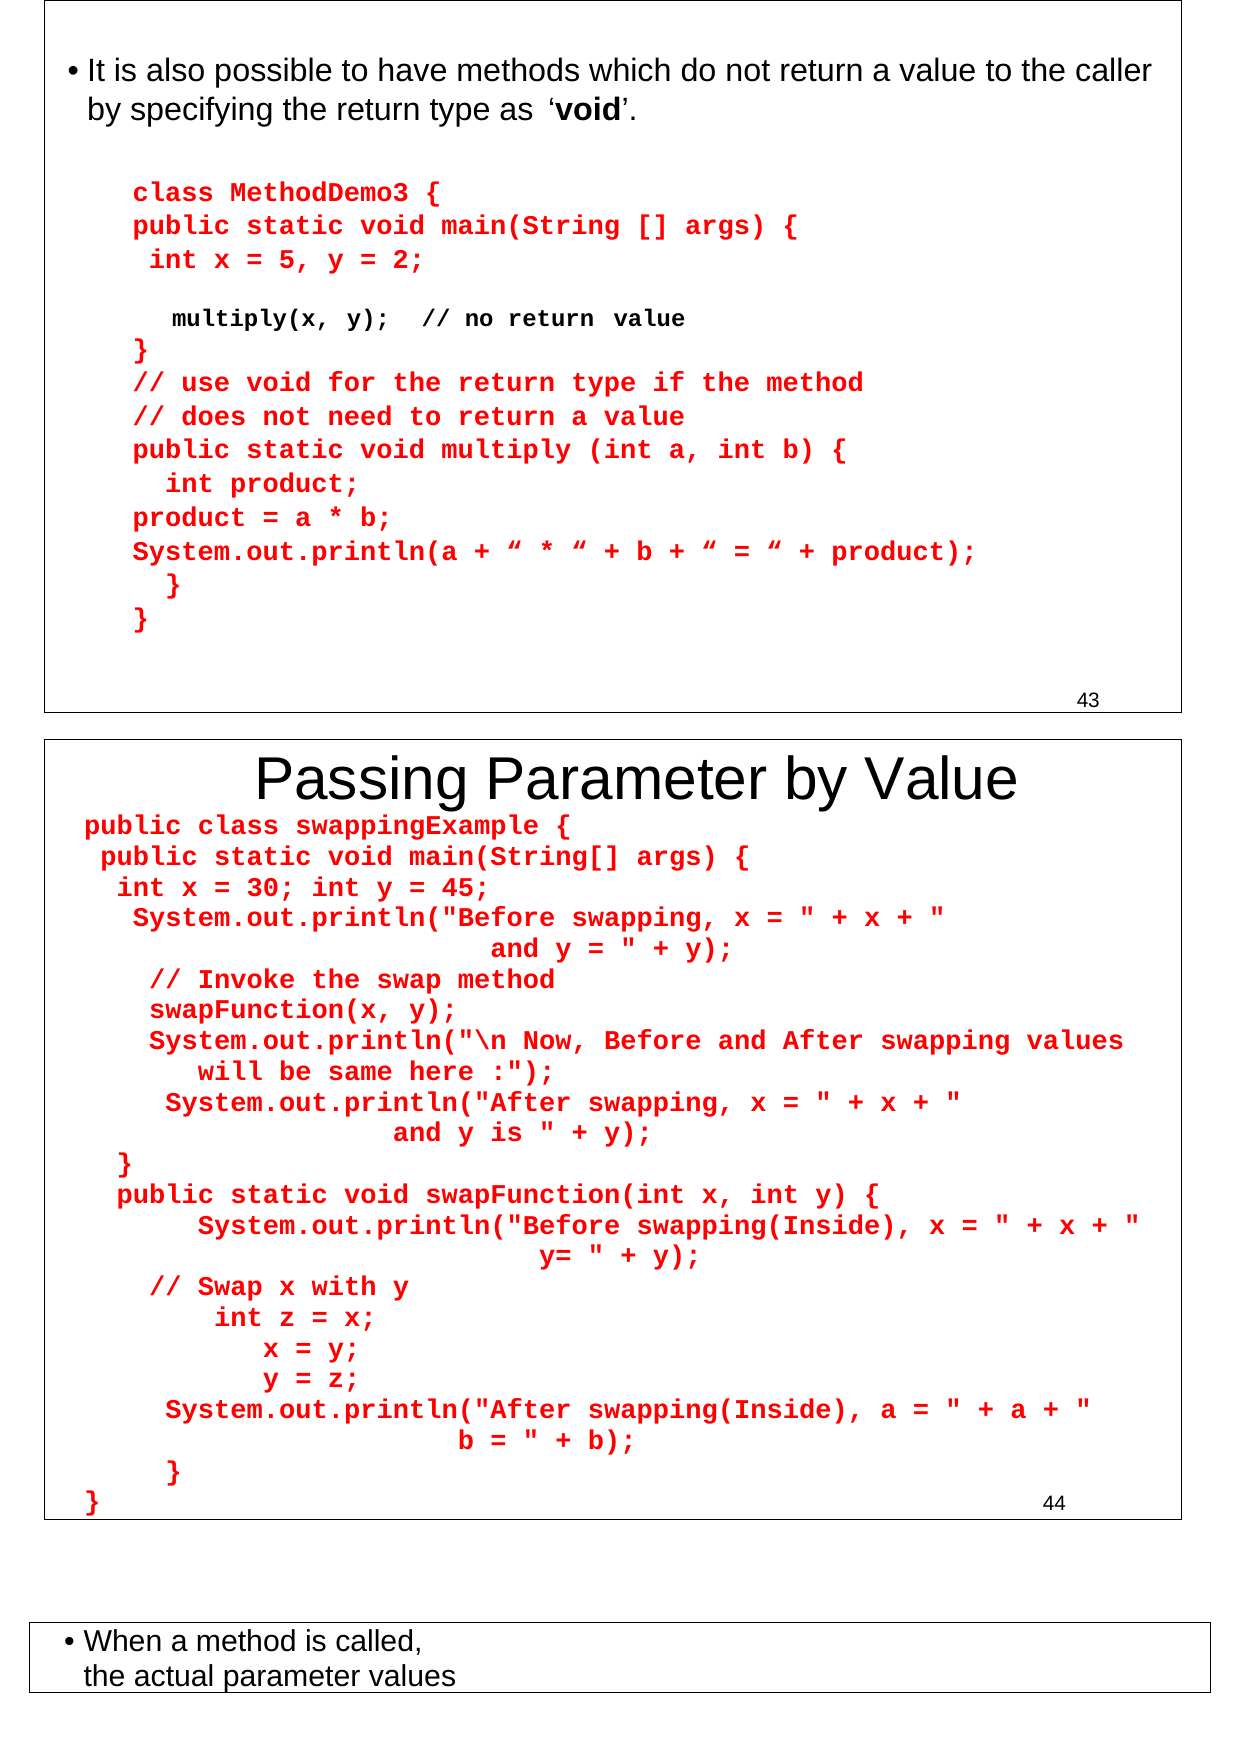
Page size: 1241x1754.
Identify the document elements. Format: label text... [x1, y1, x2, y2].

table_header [30, 1623, 1210, 1692]
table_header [45, 1, 1181, 712]
table_header Passing Parameter by Value public class swappingExample { public static void main(String[] args) { int x = 30; int y = 45; System.out.println("Before swapping, x = " + x + " and y = " + y); // Invoke the swap method swapFunction(x, y); System.out.println("\n Now, Before and After swapping values will be same here :"); System.out.println("After swapping, x = " + x + " and y is " + y); } public static void swapFunction(int x, int y) { System.out.println("Before swapping(Inside), x = " + x + " y= " + y); // Swap x with y int z = x; x = y; y = z; System.out.println("After swapping(Inside), a = " + a + " b = " + b); } } 44 [45, 740, 1181, 1519]
